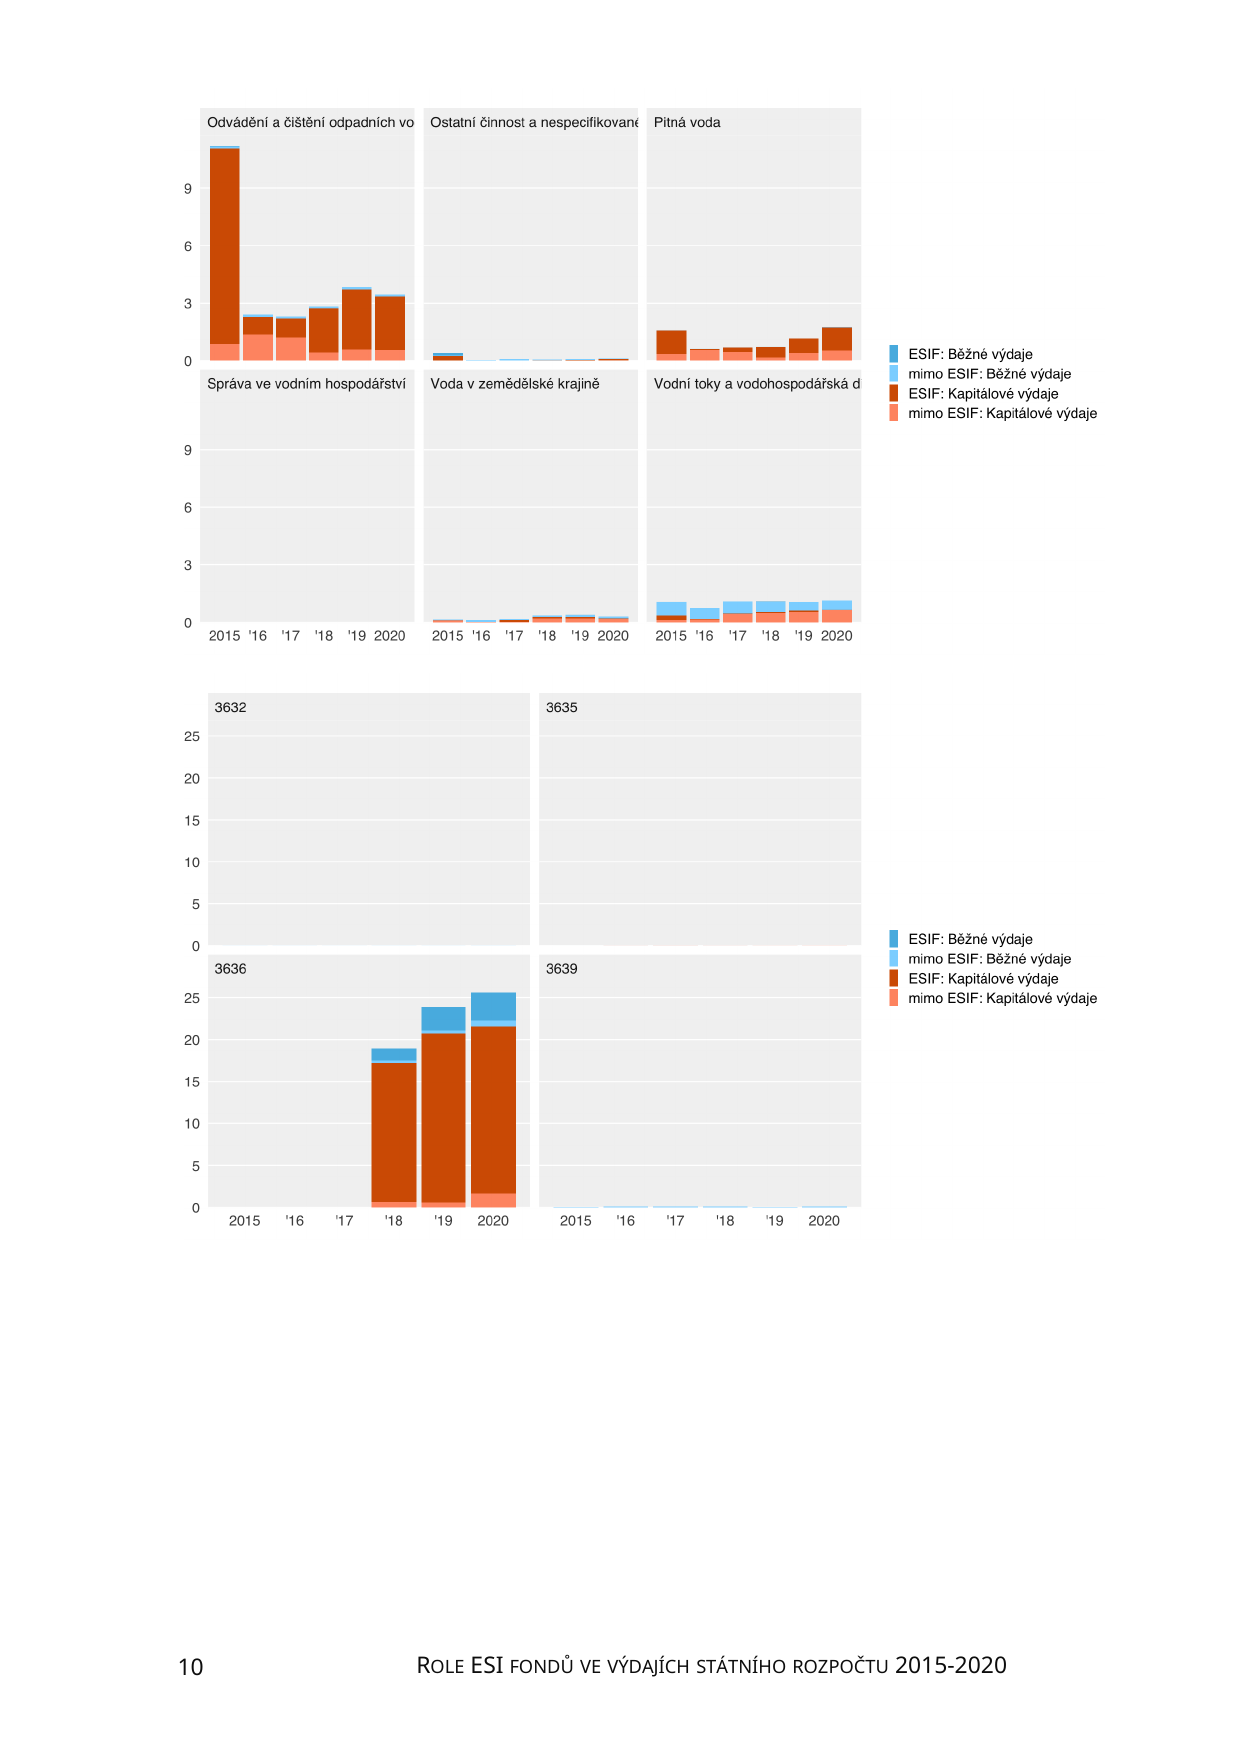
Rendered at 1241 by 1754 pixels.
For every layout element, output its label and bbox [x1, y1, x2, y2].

picture [184, 673, 1105, 1240]
picture [184, 88, 1105, 655]
